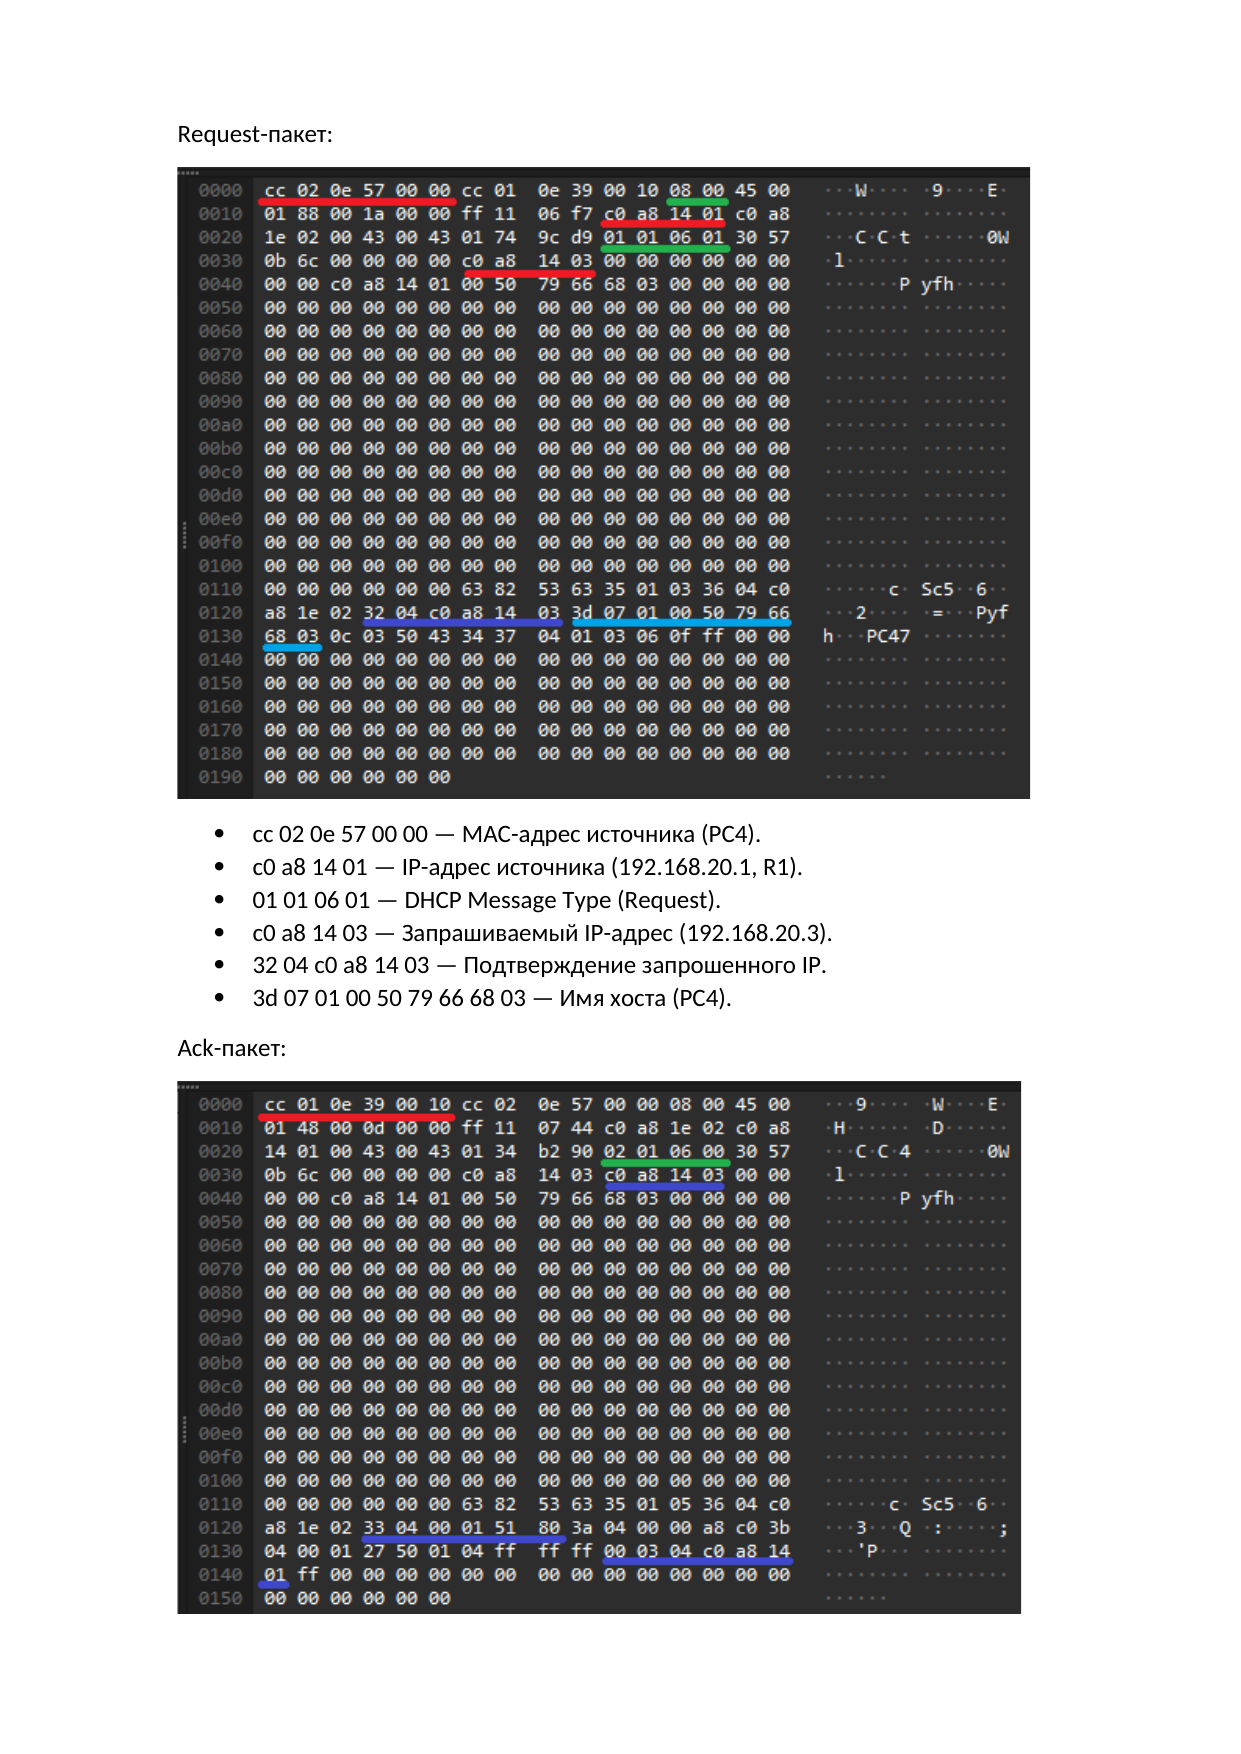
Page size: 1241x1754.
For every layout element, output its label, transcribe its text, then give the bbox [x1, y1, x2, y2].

list 3d 07 01 00 50 79 66 68 03 — Имя хоста (PC4). [215, 982, 1152, 1013]
list c0 a8 14 01 — IP-адрес источника (192.168.20.1, R1). [215, 851, 1152, 881]
picture [177, 1081, 1022, 1614]
list cc 02 0e 57 00 00 — MAC-адрес источника (PC4). [215, 818, 1152, 848]
list c0 a8 14 03 — Запрашиваемый IP-адрес (192.168.20.3). [215, 917, 1152, 947]
text Request-пакет: [177, 118, 1152, 149]
list 32 04 c0 a8 14 03 — Подтверждение запрошенного IP. [215, 949, 1152, 980]
list 01 01 06 01 — DHCP Message Type (Request). [215, 884, 1152, 914]
picture [177, 167, 1031, 799]
text Ack-пакет: [177, 1032, 1152, 1063]
